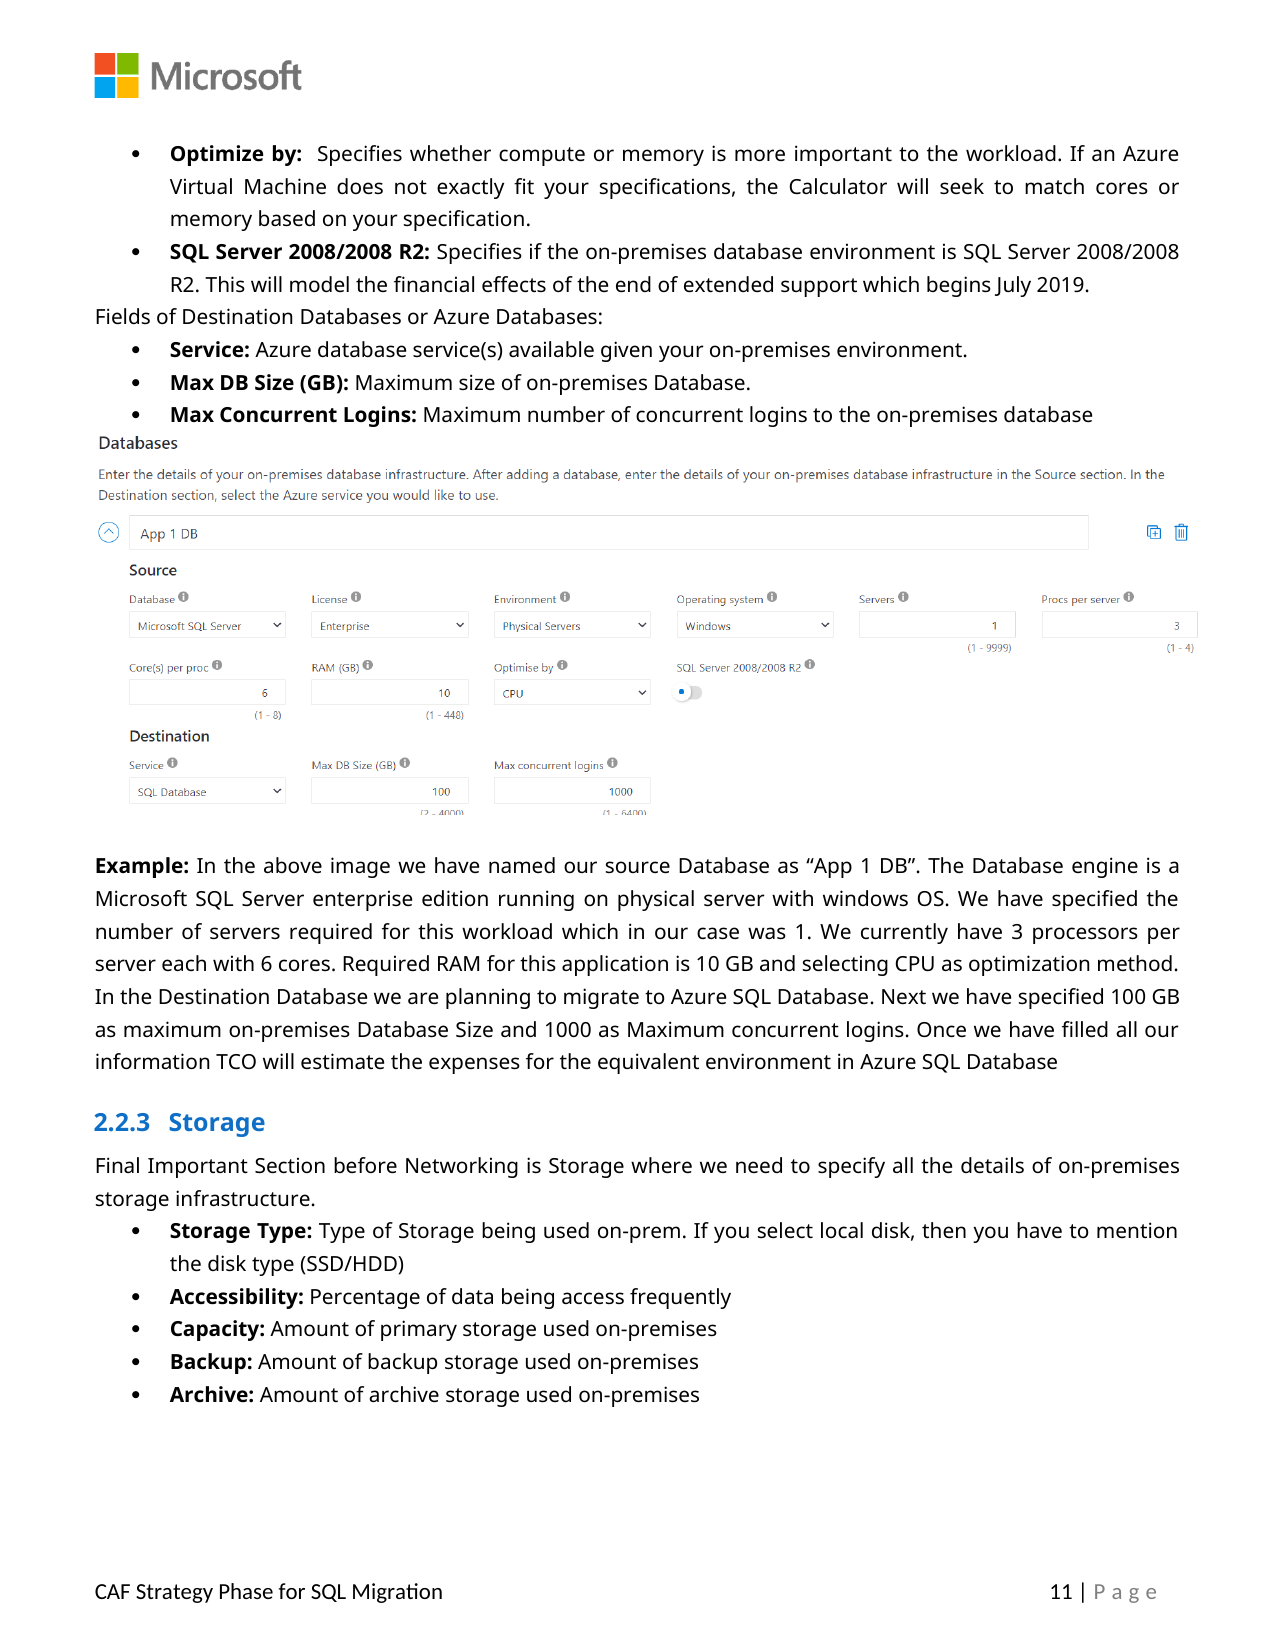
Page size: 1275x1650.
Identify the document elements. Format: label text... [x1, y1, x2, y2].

list Archive: Amount of archive storage used on-premises [132, 1380, 1181, 1408]
list Max DB Size (GB): Maximum size of on-premises Database. [132, 368, 1181, 396]
list Storage Type: Type of Storage being used on-prem. If you select local disk, then you have to mention the disk type (SSD/HDD) [132, 1217, 1181, 1278]
text Example: In the above image we have named our source Database as “App 1 DB”. The Database engine is a Microsoft SQL Server enterprise edition running on physical server with windows OS. We have specified the number of servers required for this workload which in our case was 1. We currently have 3 processors per server each with 6 cores. Required RAM for this application is 10 GB and selecting CPU as optimization method. In the Destination Database we are planning to migrate to Azure SQL Database. Next we have specified 100 GB as maximum on-premises Database Size and 1000 as Maximum concurrent logins. Once we have filled all our information TCO will estimate the expenses for the equivalent environment in Azure SQL Database [94, 852, 1181, 1076]
text Final Important Section before Networking is Storage where we need to specify all the details of on-premises storage infrastructure. [94, 1151, 1181, 1212]
list Backup: Amount of backup storage used on-premises [132, 1347, 1181, 1376]
text Fields of Destination Databases or Azure Databases: [94, 302, 1181, 331]
list Accessibility: Percentage of data being access frequently [132, 1282, 1181, 1310]
subtitle Storage [93, 1105, 1181, 1139]
list SQL Server 2008/2008 R2: Specifies if the on-premises database environment is SQL Server 2008/2008 R2. This will model the financial effects of the end of extended support which begins July 2019. [132, 237, 1181, 298]
list Max Concurrent Logins: Maximum number of concurrent logins to the on-premises database [132, 400, 1181, 429]
picture [94, 432, 1201, 815]
list Optimize by: Specifies whether compute or memory is more important to the workload. If an Azure Virtual Machine does not exactly fit your specifications, the Calculator will seek to match cores or memory based on your specification. [132, 139, 1181, 233]
list Capacity: Amount of primary storage used on-premises [132, 1314, 1181, 1343]
picture [94, 53, 302, 98]
list Service: Azure database service(s) available given your on-premises environment. [132, 335, 1181, 363]
